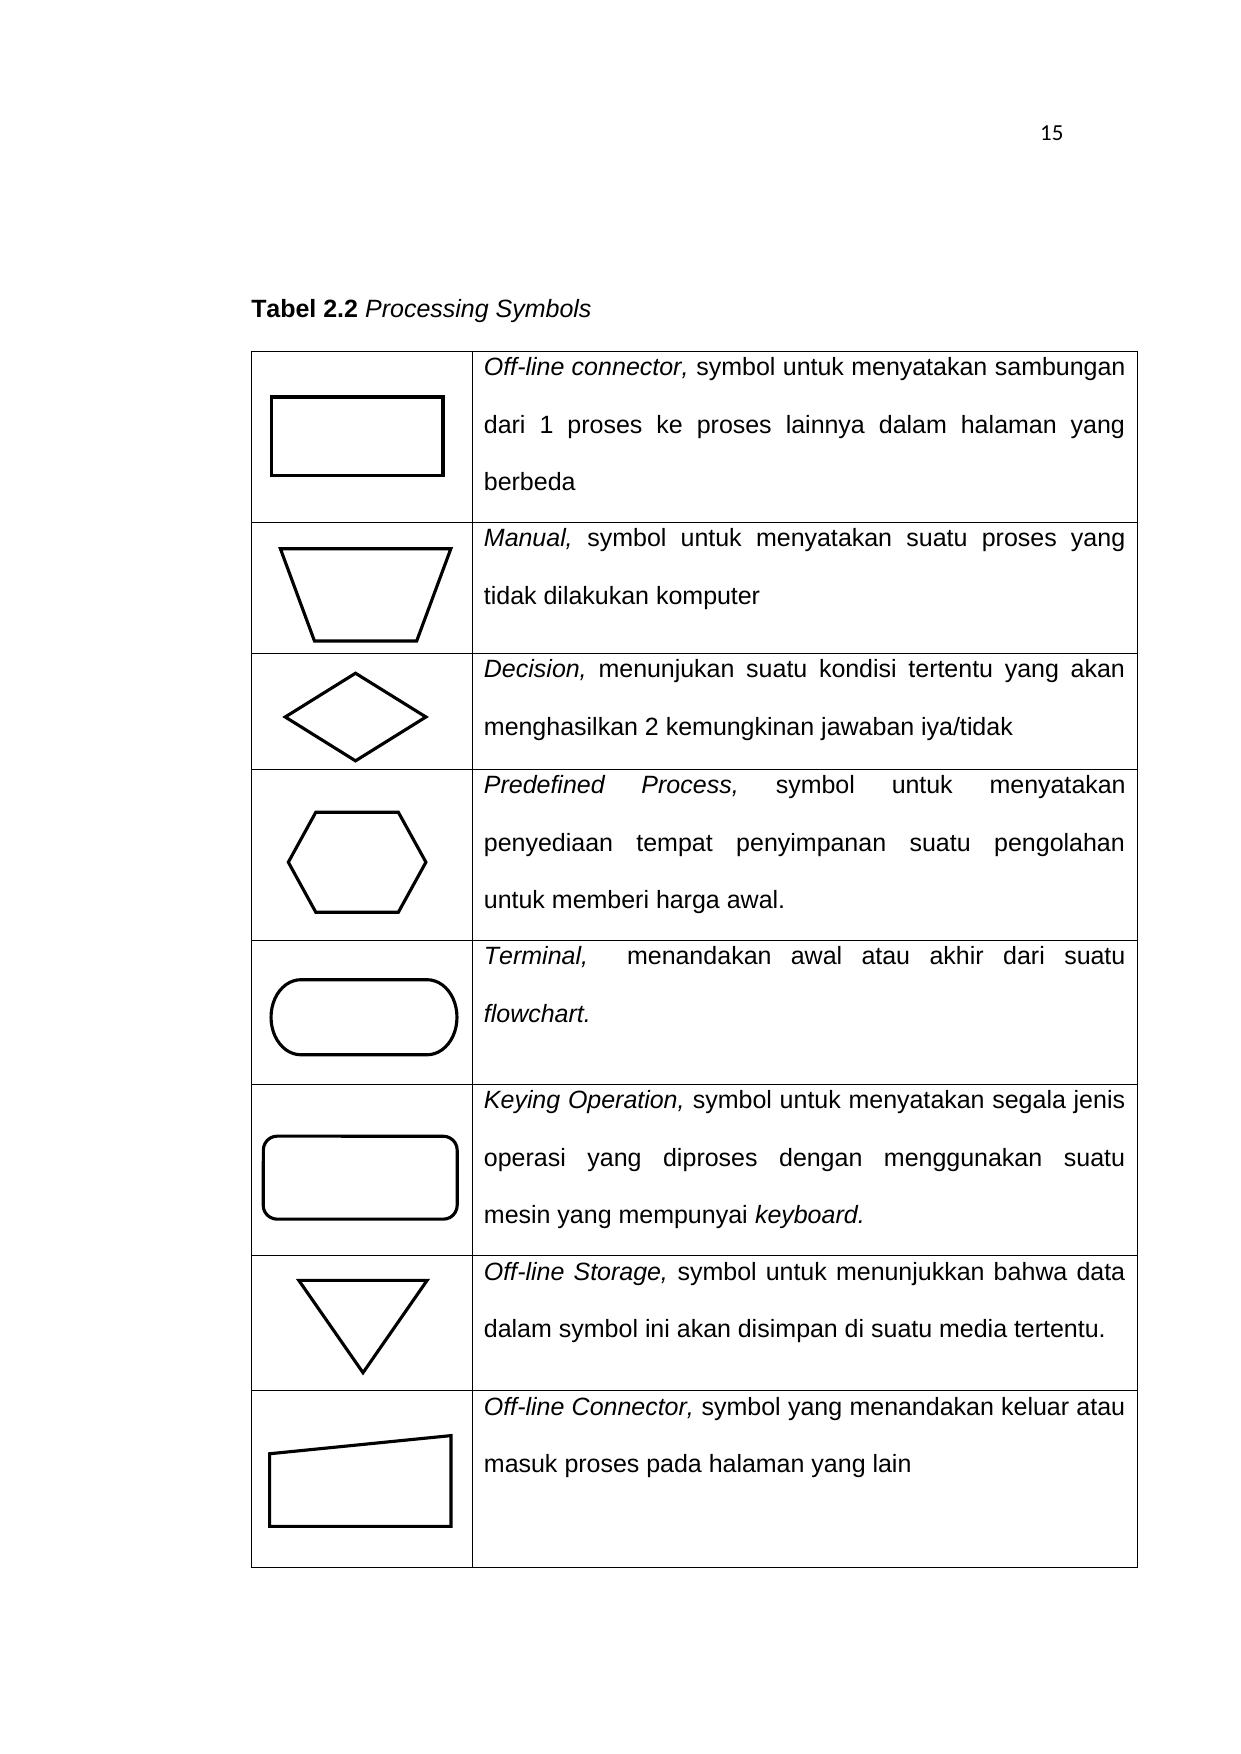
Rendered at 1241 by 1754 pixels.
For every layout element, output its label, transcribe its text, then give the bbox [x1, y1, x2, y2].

text Tabel 2.2 Processing Symbols [251, 294, 1063, 322]
table_cell Decision, menunjukan suatu kondisi tertentu yang akan menghasilkan 2 kemungkinan jawaban iya/tidak [473, 654, 1137, 769]
table_cell [252, 1256, 472, 1390]
table_cell Off-line Storage, symbol untuk menunjukkan bahwa data dalam symbol ini akan disimpan di suatu media tertentu. [473, 1256, 1137, 1390]
table_cell [252, 941, 472, 1084]
table_cell Keying Operation, symbol untuk menyatakan segala jenis operasi yang diproses dengan menggunakan suatu mesin yang mempunyai keyboard. [473, 1085, 1137, 1255]
table_cell [252, 1391, 472, 1567]
table_cell Manual, symbol untuk menyatakan suatu proses yang tidak dilakukan komputer [473, 523, 1137, 653]
table_cell [252, 654, 472, 769]
table_header [252, 352, 472, 522]
table_header Off-line connector, symbol untuk menyatakan sambungan dari 1 proses ke proses lainnya dalam halaman yang berbeda [473, 352, 1137, 522]
table_cell [252, 523, 472, 653]
table_cell Off-line Connector, symbol yang menandakan keluar atau masuk proses pada halaman yang lain [473, 1391, 1137, 1567]
table_cell Terminal, menandakan awal atau akhir dari suatu flowchart. [473, 941, 1137, 1084]
table_cell [252, 770, 472, 940]
table_cell Predefined Process, symbol untuk menyatakan penyediaan tempat penyimpanan suatu pengolahan untuk memberi harga awal. [473, 770, 1137, 940]
table_cell [252, 1085, 472, 1255]
